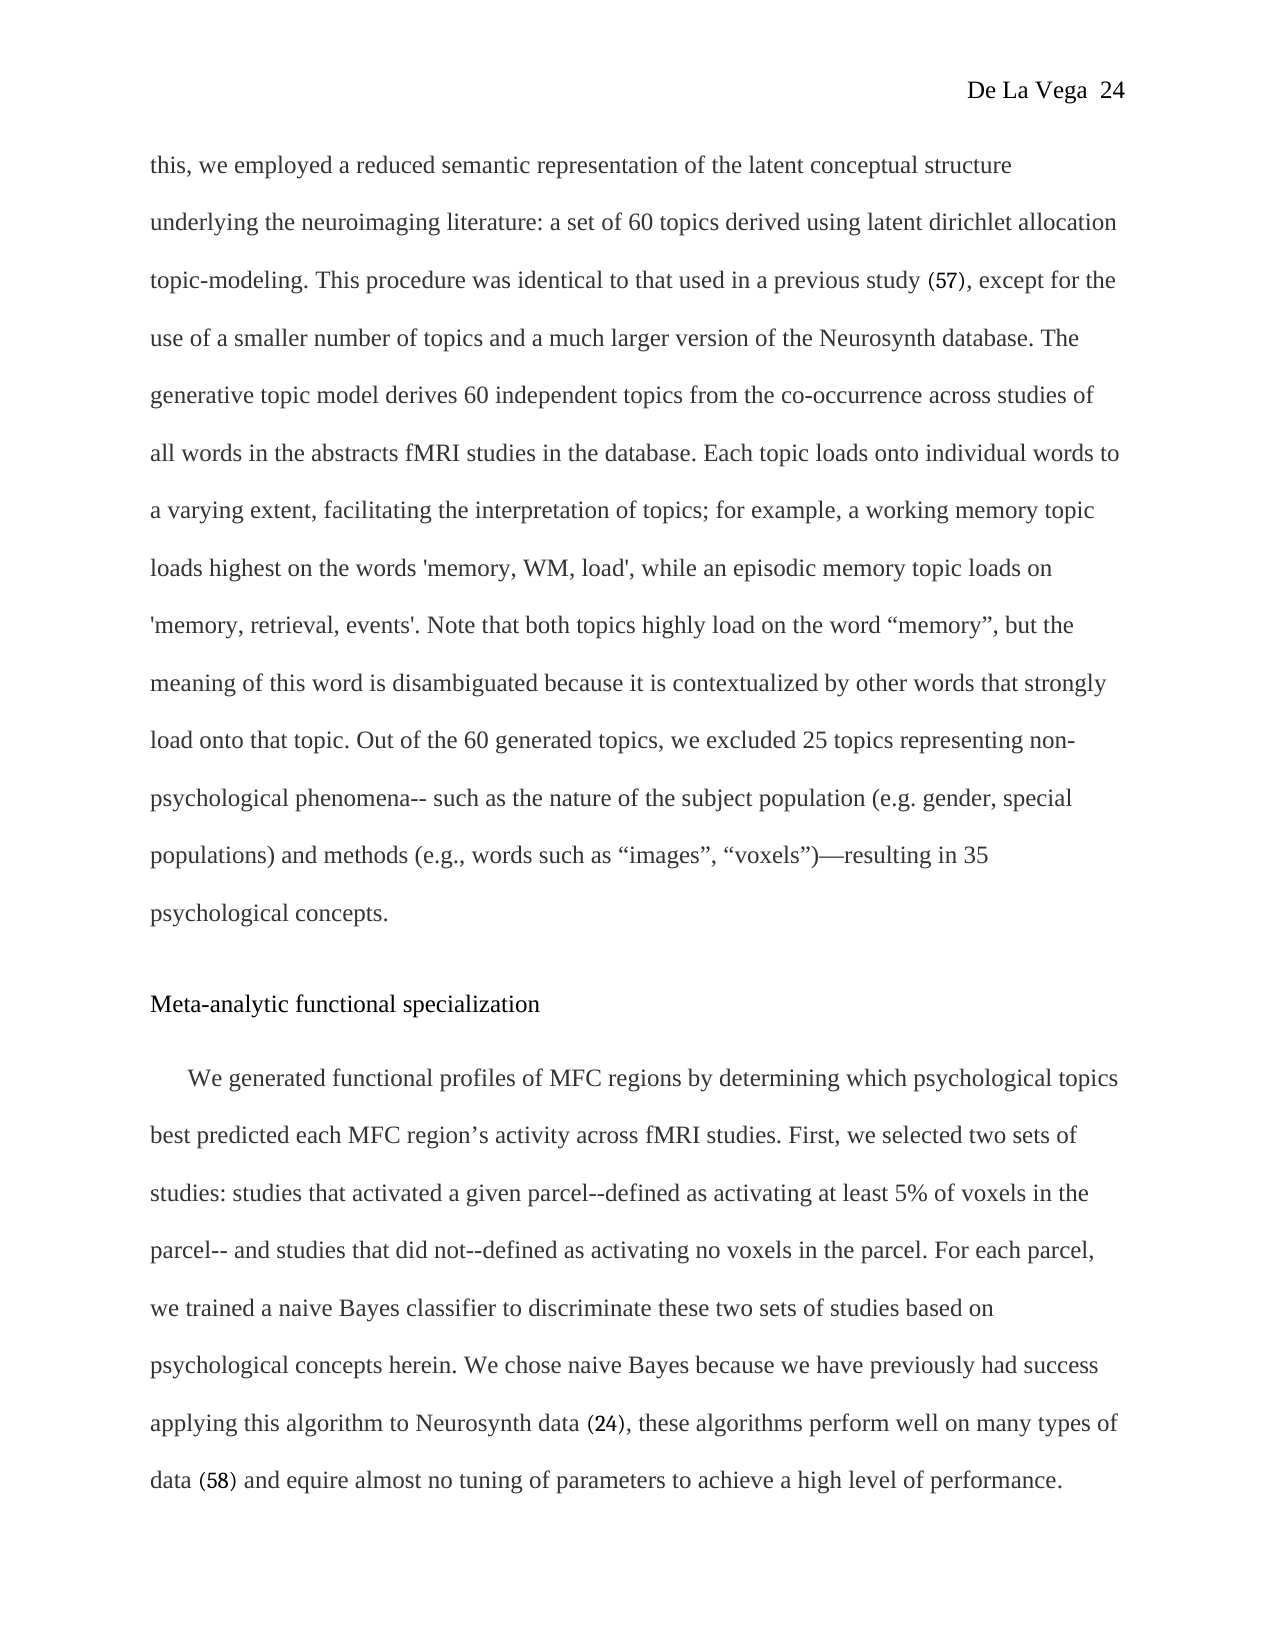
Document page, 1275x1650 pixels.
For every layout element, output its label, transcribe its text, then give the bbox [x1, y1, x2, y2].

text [150, 150, 1125, 927]
text We generated functional profiles of MFC regions by determining which psychological topics best predicted each MFC region’s activity across fMRI studies. First, we selected two sets of studies: studies that activated a given parcel--defined as activating at least 5% of voxels in the parcel-- and studies that did not--defined as activating no voxels in the parcel. For each parcel, we trained a naive Bayes classifier to discriminate these two sets of studies based on psychological concepts herein. We chose naive Bayes because we have previously had success applying this algorithm to Neurosynth data (24), these algorithms perform well on many types of data (58) and equire almost no tuning of parameters to achieve a high level of performance. [150, 1063, 1125, 1495]
subtitle Meta-analytic functional specialization [150, 989, 1125, 1017]
